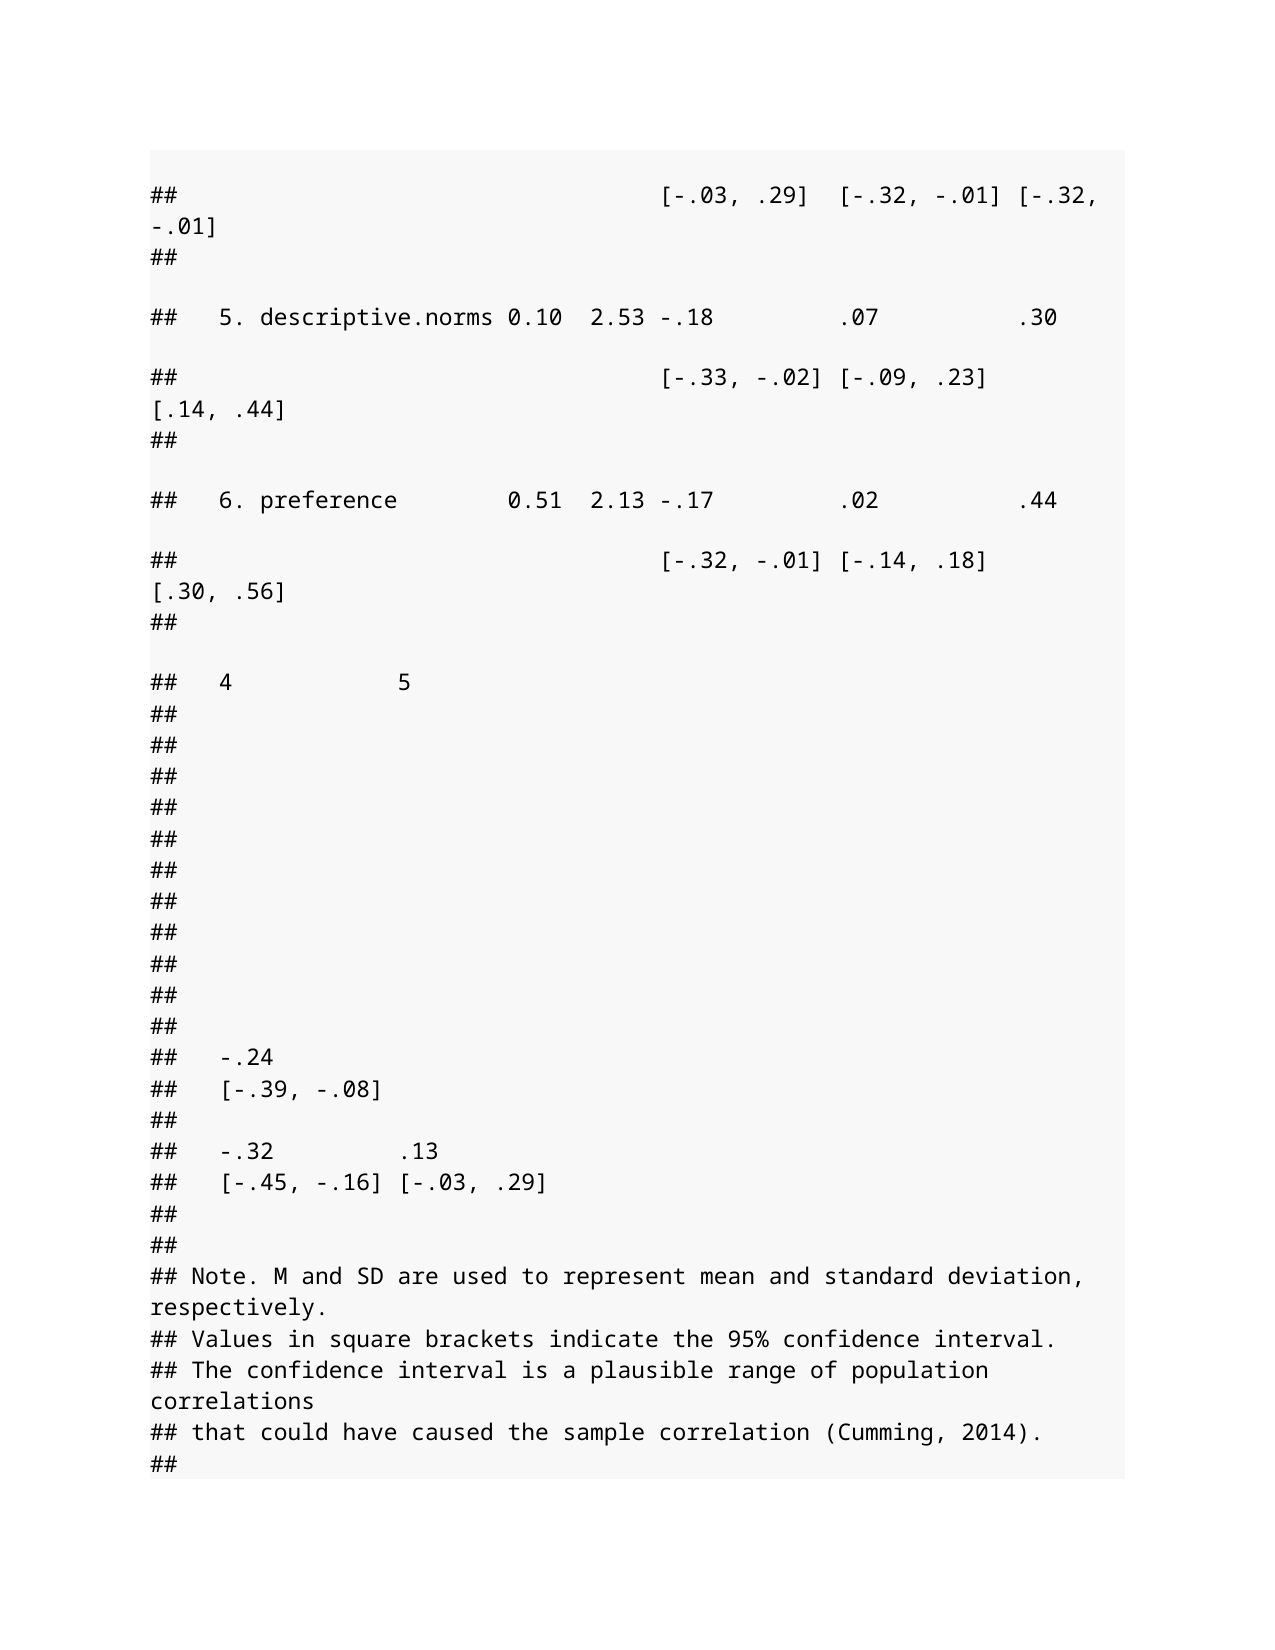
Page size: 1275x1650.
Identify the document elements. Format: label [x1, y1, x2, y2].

text [150, 150, 1125, 1479]
